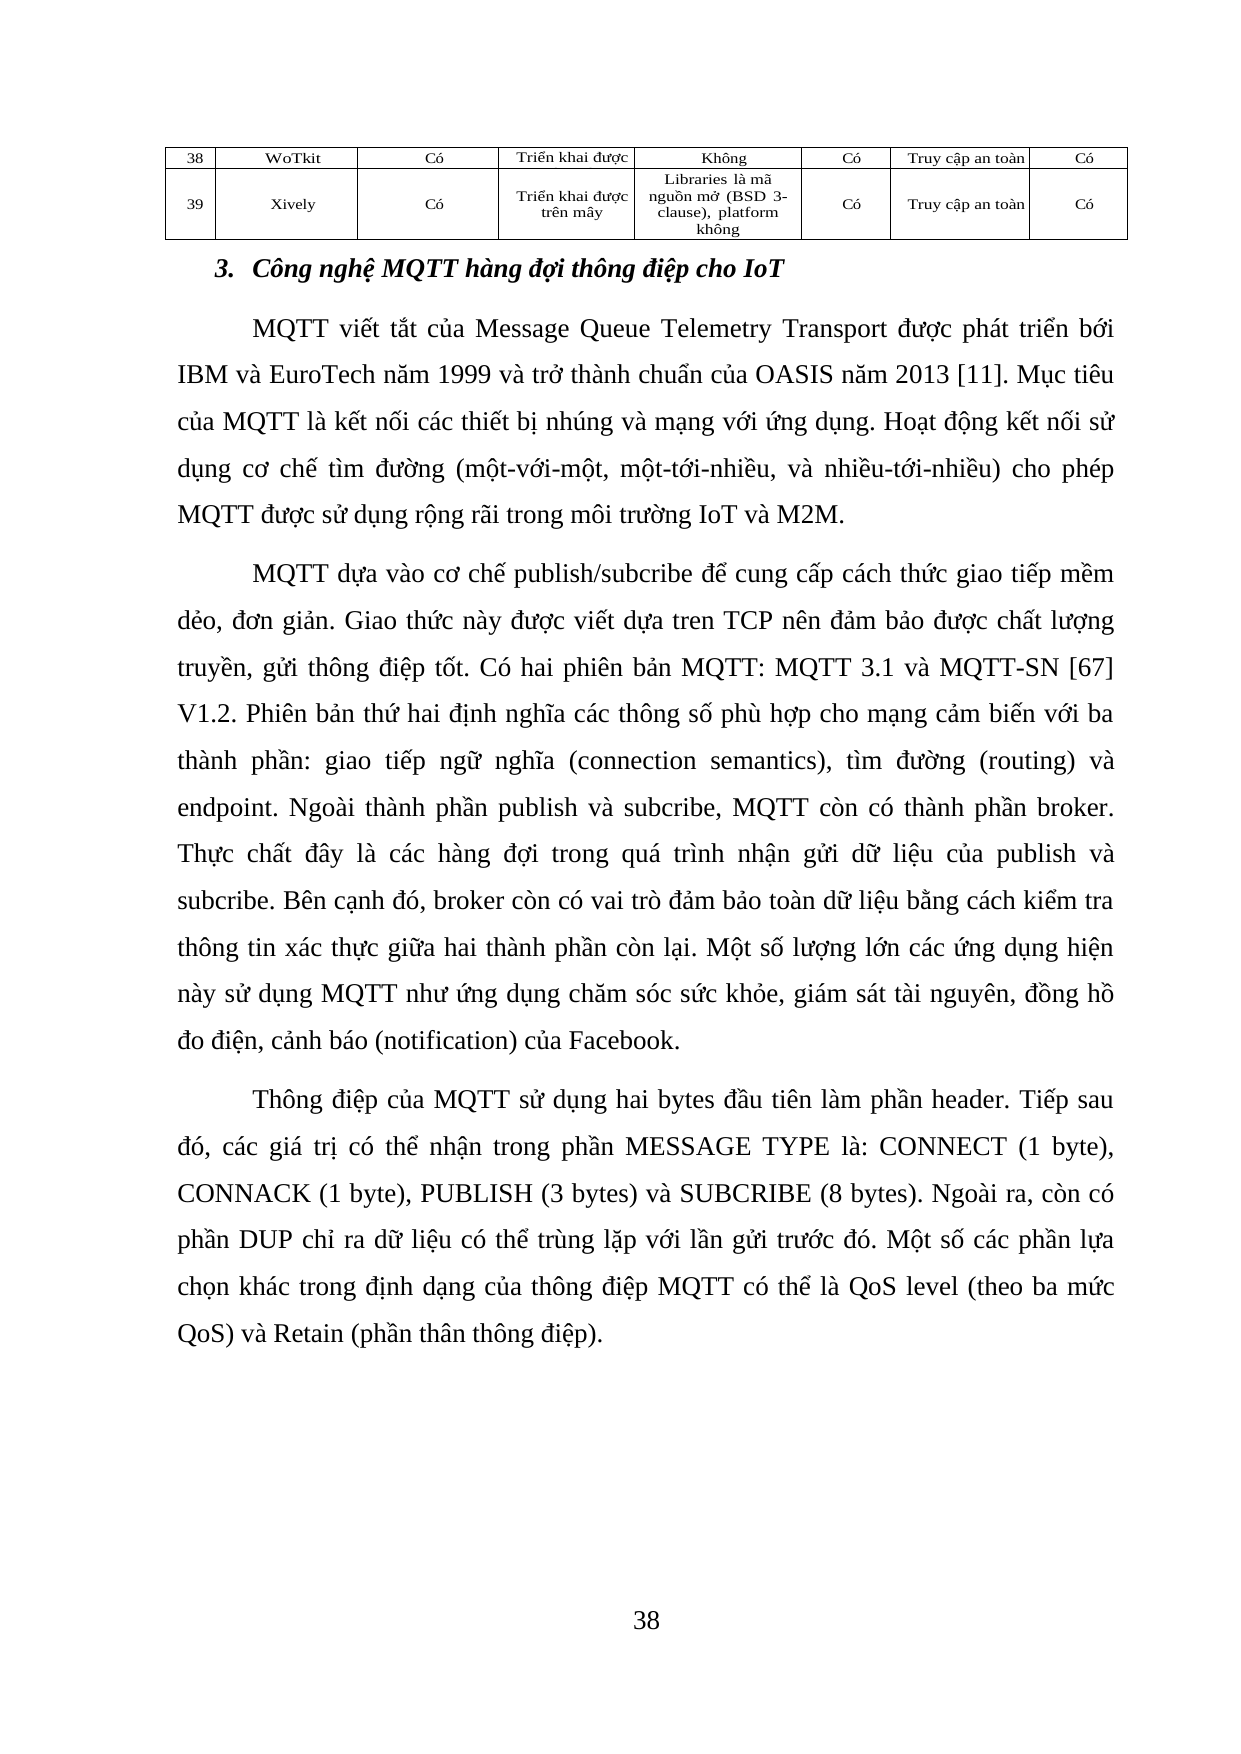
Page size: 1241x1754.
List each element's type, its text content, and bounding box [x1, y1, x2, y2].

table_cell 39 [166, 169, 215, 239]
text Thông điệp của MQTT sử dụng hai bytes đầu tiên làm phần header. Tiếp sau đó, các giá trị có thể nhận trong phần MESSAGE TYPE là: CONNECT (1 byte), CONNACK (1 byte), PUBLISH (3 bytes) và SUBCRIBE (8 bytes). Ngoài ra, còn có phần DUP chỉ ra dữ liệu có thể trùng lặp với lần gửi trước đó. Một số các phần lựa chọn khác trong định dạng của thông điệp MQTT có thể là QoS level (theo ba mức QoS) và Retain (phần thân thông điệp). [177, 1083, 1116, 1348]
table_cell Triển khai được trên mây [499, 169, 634, 239]
text MQTT dựa vào cơ chế publish/subcribe để cung cấp cách thức giao tiếp mềm dẻo, đơn giản. Giao thức này được viết dựa tren TCP nên đảm bảo được chất lượng truyền, gửi thông điệp tốt. Có hai phiên bản MQTT: MQTT 3.1 và MQTT-SN [67] V1.2. Phiên bản thứ hai định nghĩa các thông số phù hợp cho mạng cảm biến với ba thành phần: giao tiếp ngữ nghĩa (connection semantics), tìm đường (routing) và endpoint. Ngoài thành phần publish và subcribe, MQTT còn có thành phần broker. Thực chất đây là các hàng đợi trong quá trình nhận gửi dữ liệu của publish và subcribe. Bên cạnh đó, broker còn có vai trò đảm bảo toàn dữ liệu bằng cách kiểm tra thông tin xác thực giữa hai thành phần còn lại. Một số lượng lớn các ứng dụng hiện này sử dụng MQTT như ứng dụng chăm sóc sức khỏe, giám sát tài nguyên, đồng hồ đo điện, cảnh báo (notification) của Facebook. [177, 557, 1116, 1055]
table_cell 38 [166, 148, 215, 168]
table_cell Xively [216, 169, 357, 239]
table_cell Libraries là mã nguồn mở (BSD 3- clause), platform không [635, 169, 801, 239]
subtitle Công nghệ MQTT hàng đợi thông điệp cho IoT [214, 252, 1116, 284]
table_cell Có [1030, 169, 1127, 239]
table_cell Không [635, 148, 801, 168]
table_cell Có [802, 169, 890, 239]
table_cell WoTkit [216, 148, 357, 168]
table_cell Có [358, 148, 498, 168]
table_cell Có [358, 169, 498, 239]
table_cell Truy cập an toàn [891, 169, 1029, 239]
table_cell Truy cập an toàn [891, 148, 1029, 168]
text MQTT viết tắt của Message Queue Telemetry Transport được phát triển bới IBM và EuroTech năm 1999 và trở thành chuẩn của OASIS năm 2013 [11]. Mục tiêu của MQTT là kết nối các thiết bị nhúng và mạng với ứng dụng. Hoạt động kết nối sử dụng cơ chế tìm đường (một-với-một, một-tới-nhiều, và nhiều-tới-nhiều) cho phép MQTT được sử dụng rộng rãi trong môi trường IoT và M2M. [177, 312, 1116, 529]
table_cell Có [802, 148, 890, 168]
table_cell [499, 148, 634, 168]
table_cell Có [1030, 148, 1127, 168]
